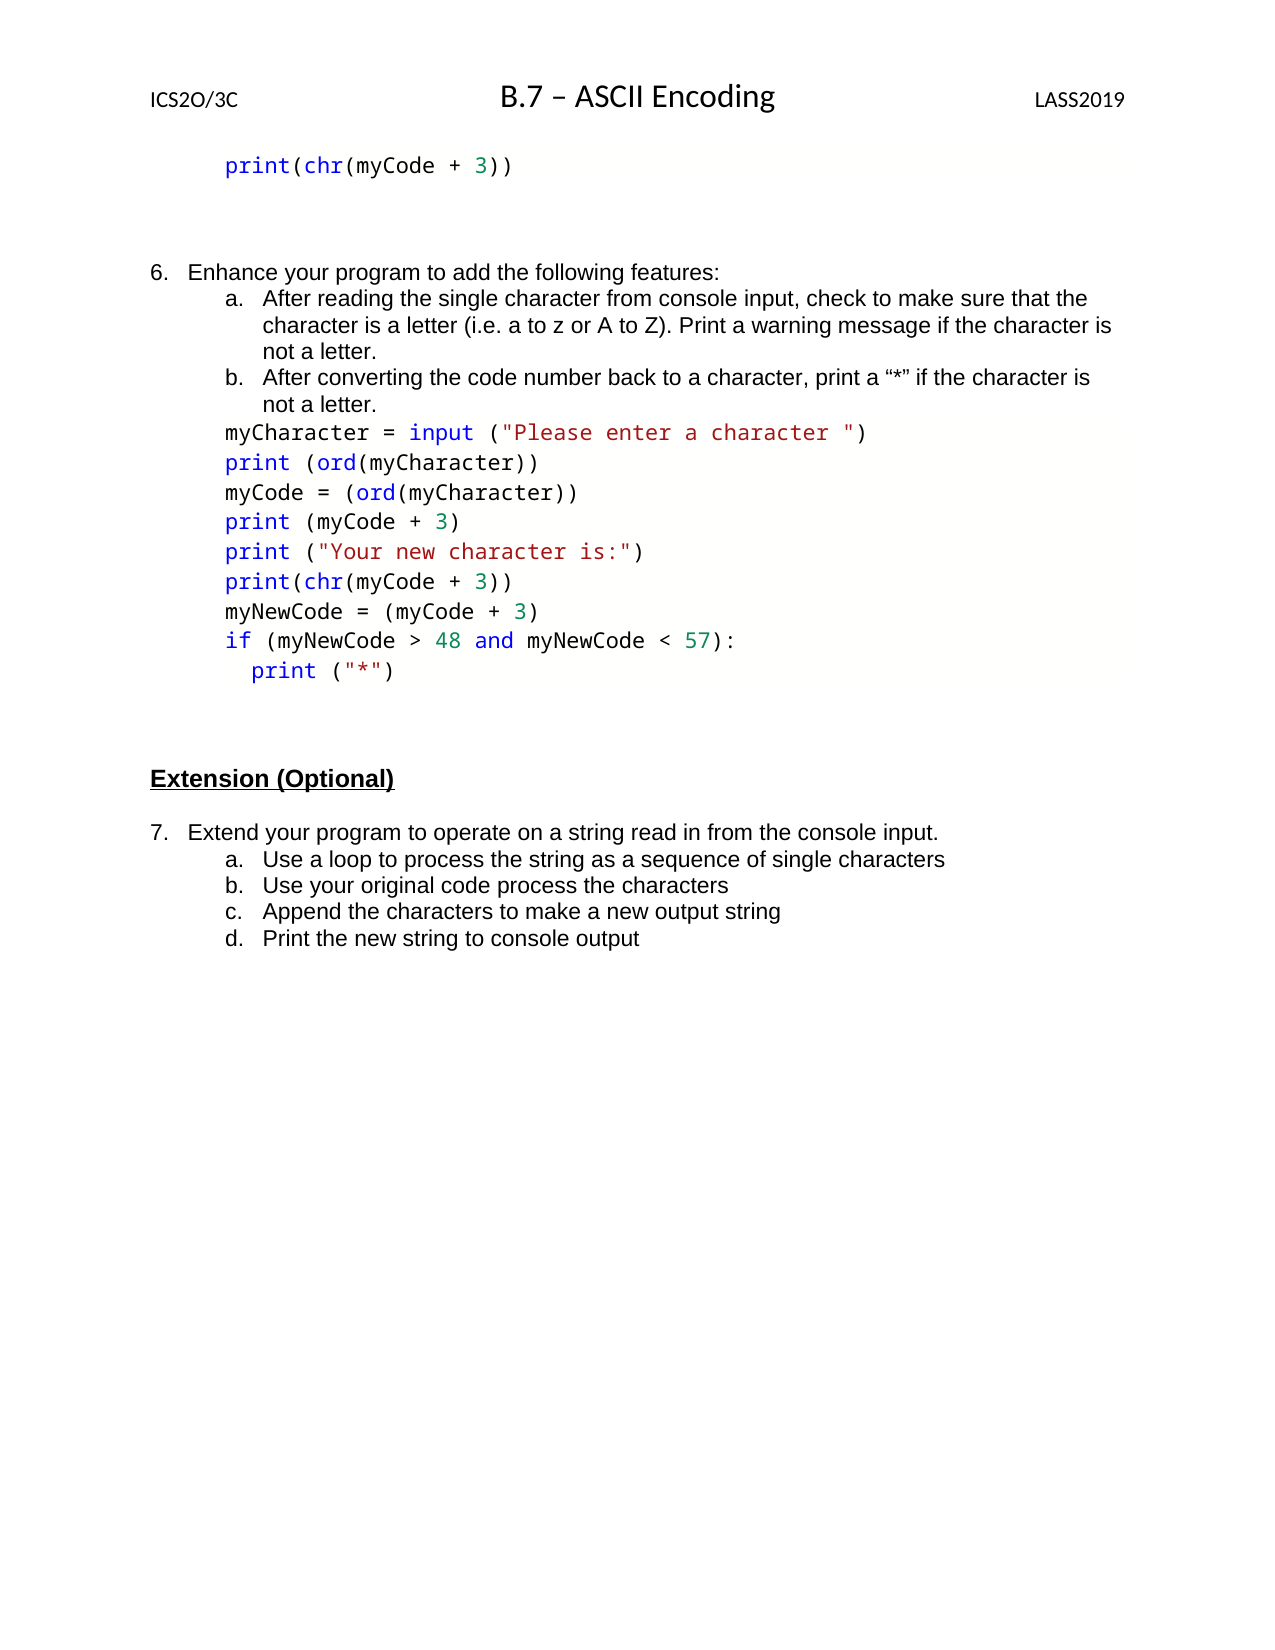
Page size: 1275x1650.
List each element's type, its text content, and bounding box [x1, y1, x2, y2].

list myCharacter = input ("Please enter a character ") [225, 417, 1125, 447]
list print ("Your new character is:") [225, 536, 1125, 566]
list Print the new string to console output [225, 925, 1125, 951]
list Extend your program to operate on a string read in from the console input. [150, 819, 1125, 846]
list After reading the single character from console input, check to make sure that the character is a letter (i.e. a to z or A to Z). Print a warning message if the character is not a letter. [225, 285, 1125, 364]
list Use a loop to process the string as a sequence of single characters [225, 846, 1125, 872]
list myNewCode = (myCode + 3) [225, 596, 1125, 626]
list After converting the code number back to a character, print a “*” if the character is not a letter. [225, 364, 1125, 417]
list Append the characters to make a new output string [225, 898, 1125, 925]
list myCode = (ord(myCharacter)) [225, 477, 1125, 506]
list print(chr(myCode + 3)) [225, 150, 1125, 180]
list print ("*") [225, 655, 1125, 685]
list print (ord(myCharacter)) [225, 447, 1125, 477]
text Extension (Optional) [150, 764, 1125, 793]
list Enhance your program to add the following features: [150, 259, 1125, 285]
list print (myCode + 3) [225, 506, 1125, 536]
list if (myNewCode > 48 and myNewCode < 57): [225, 626, 1125, 655]
list Use your original code process the characters [225, 872, 1125, 898]
list print(chr(myCode + 3)) [225, 566, 1125, 596]
